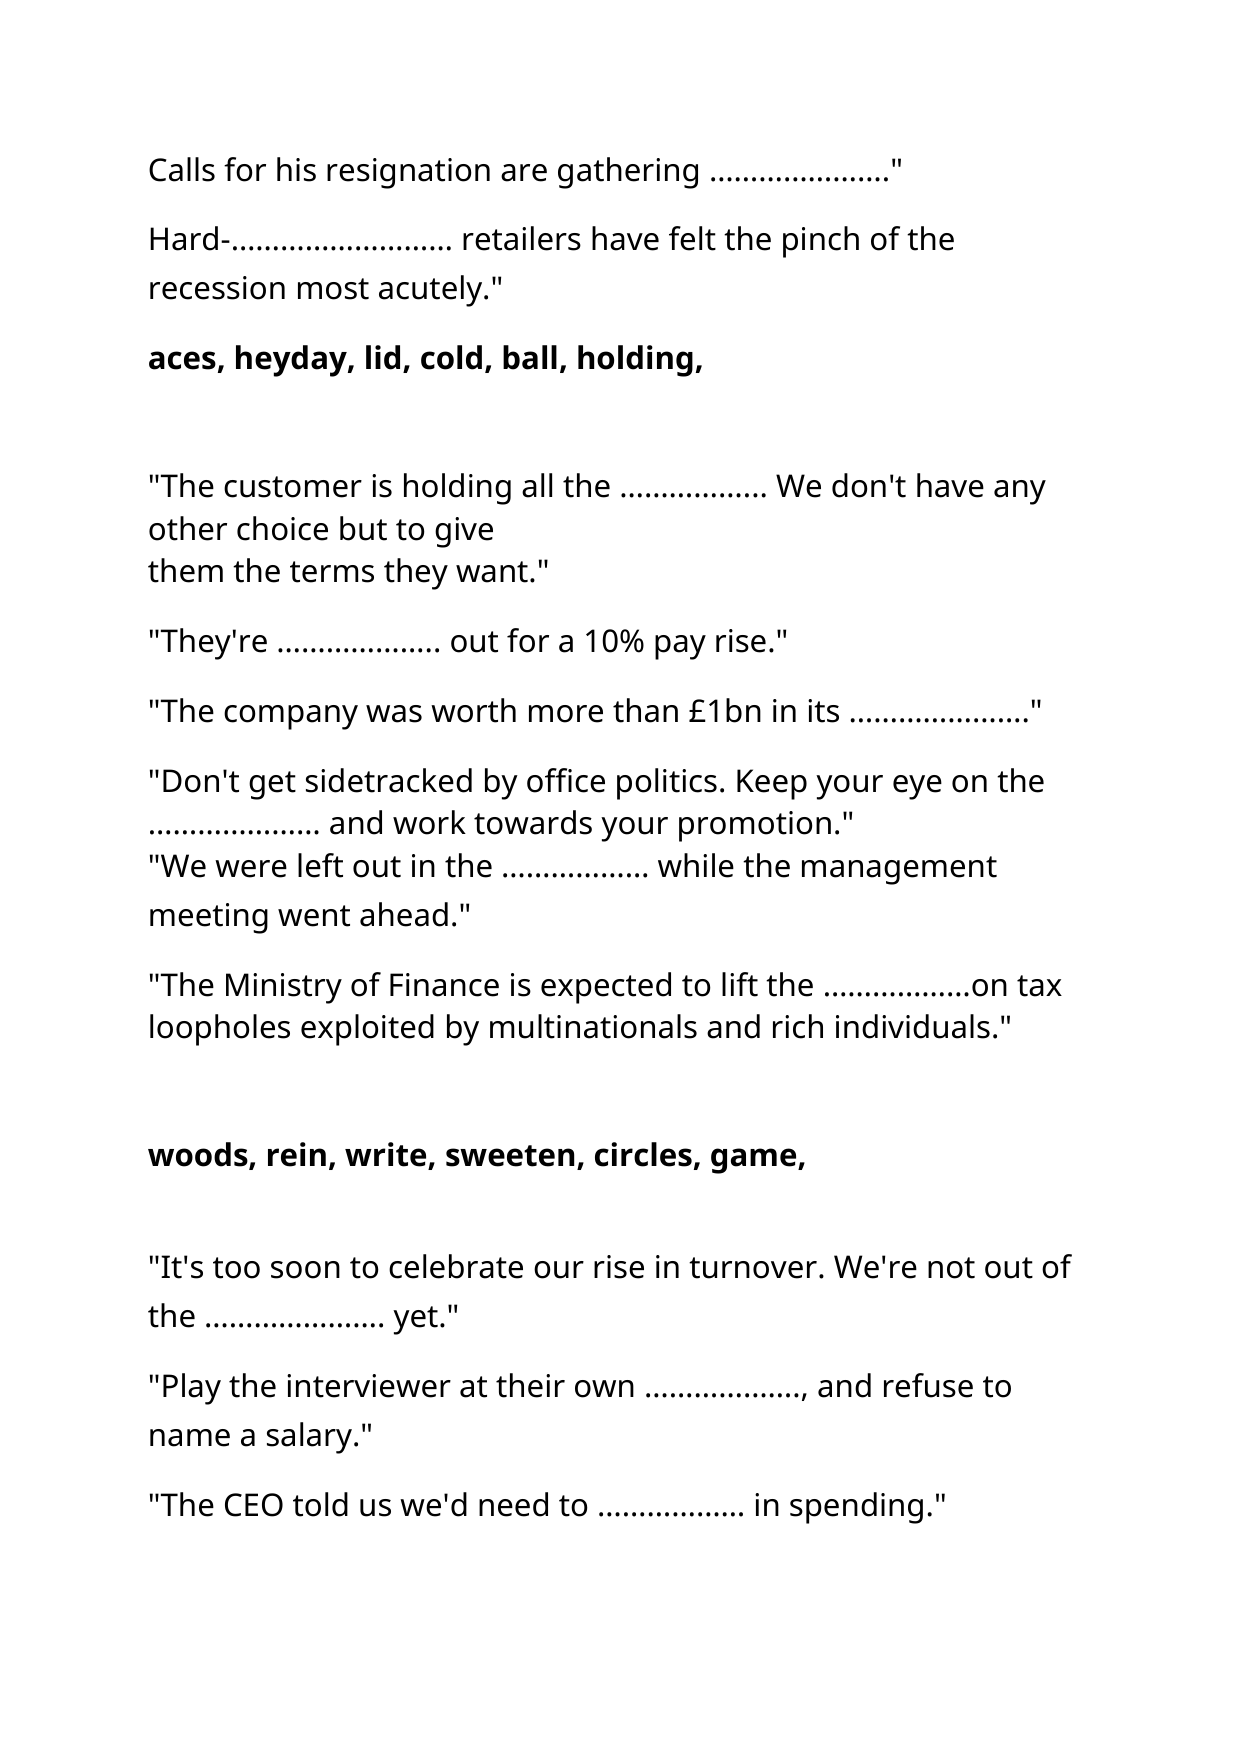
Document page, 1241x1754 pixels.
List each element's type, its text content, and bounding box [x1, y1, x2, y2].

text "It's too soon to celebrate our rise in turnover. We're not out of the …………………. yet." [148, 1245, 1093, 1337]
text "Don't get sidetracked by office politics. Keep your eye on the ………………… and work towards your promotion." [148, 758, 1093, 844]
text "We were left out in the ……………… while the management meeting went ahead." [148, 844, 1093, 935]
text "The company was worth more than £1bn in its …………………." [148, 689, 1093, 731]
text aces, heyday, lid, cold, ball, holding, [148, 336, 1093, 379]
text "Play the interviewer at their own ………………., and refuse to name a salary." [148, 1364, 1093, 1456]
text "The CEO told us we'd need to ……………… in spending." [148, 1483, 1093, 1525]
text "They're ……………….. out for a 10% pay rise." [148, 619, 1093, 662]
text Calls for his resignation are gathering …………………." [148, 148, 1093, 190]
text Hard-……………………… retailers have felt the pinch of the recession most acutely." [148, 217, 1093, 309]
text "The Ministry of Finance is expected to lift the ………………on tax loopholes exploited by multinationals and rich individuals." [148, 962, 1093, 1048]
text woods, rein, write, sweeten, circles, game, [148, 1133, 1093, 1176]
text them the terms they want." [148, 549, 1093, 592]
text "The customer is holding all the ……………... We don't have any other choice but to give [148, 464, 1093, 549]
